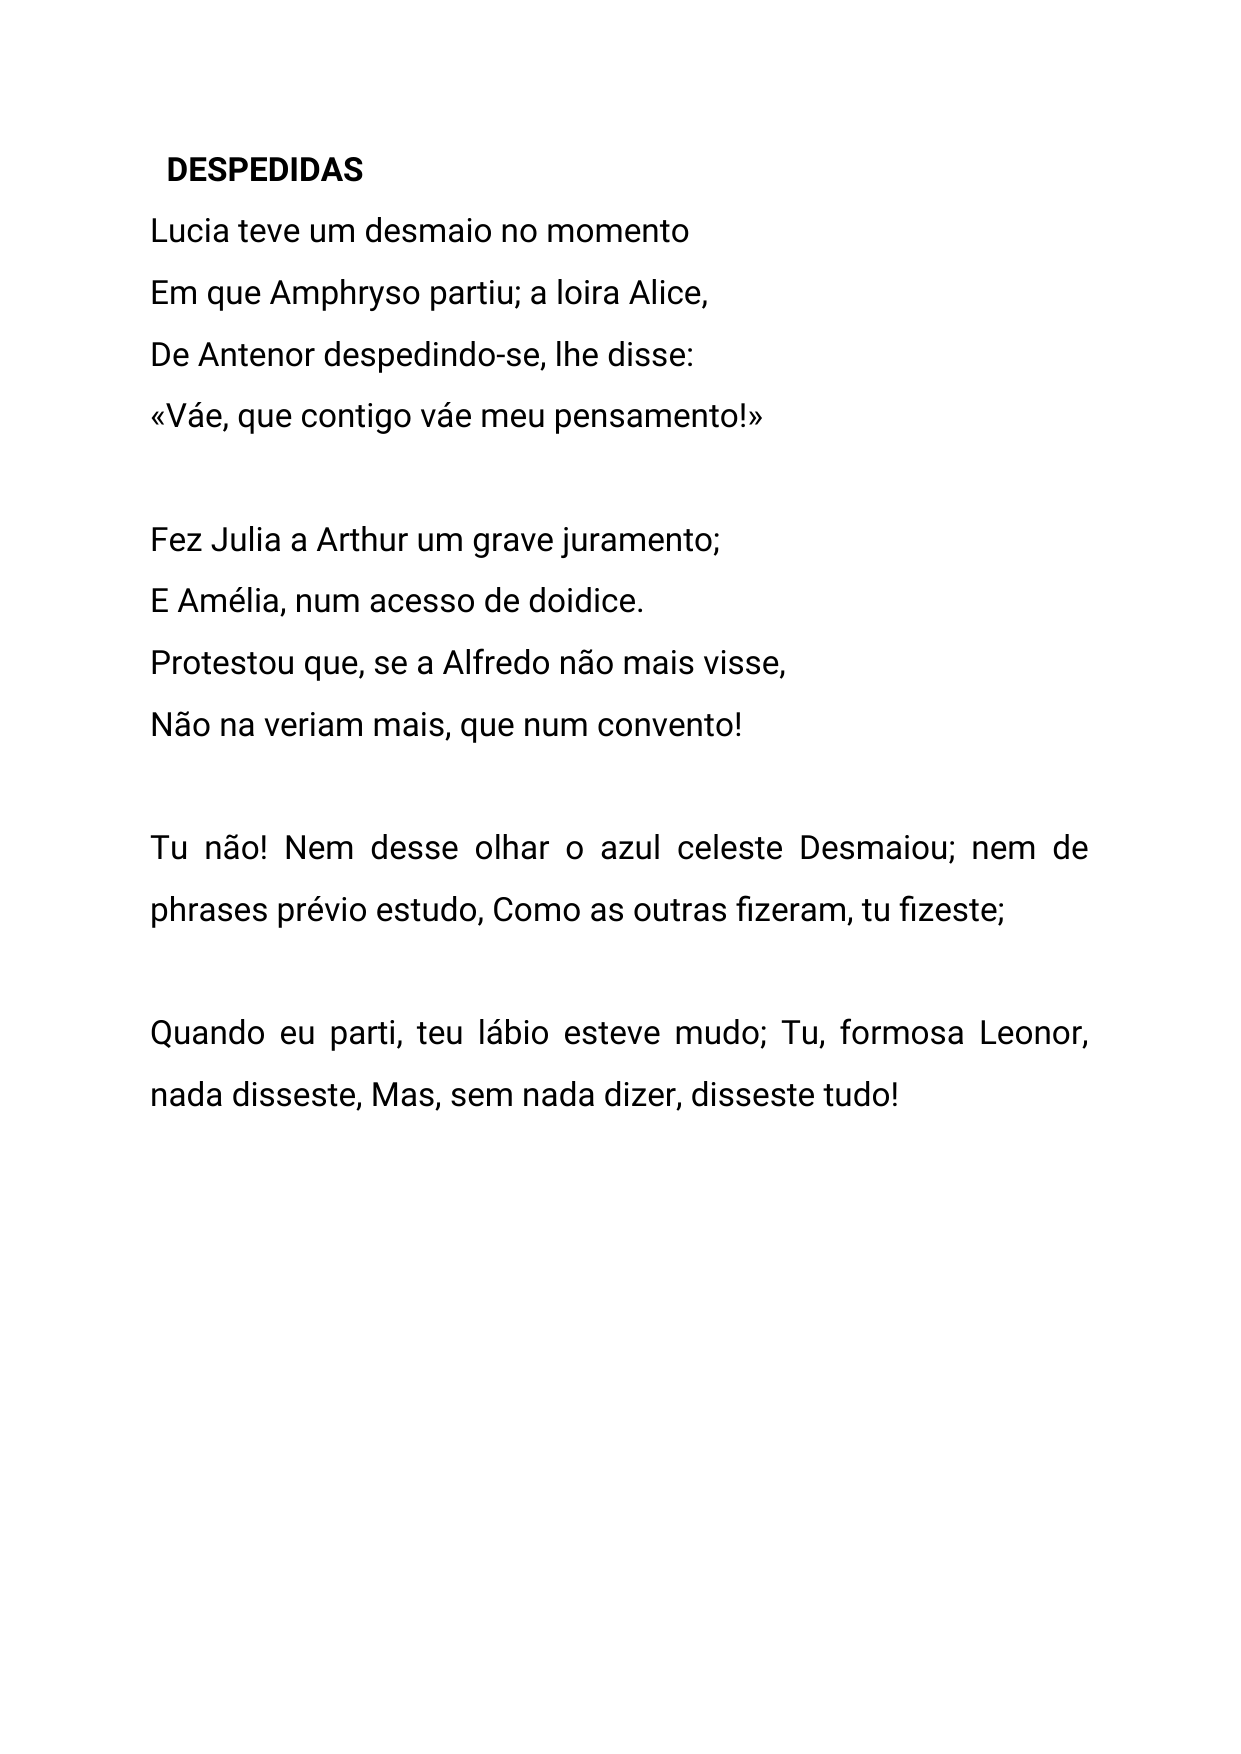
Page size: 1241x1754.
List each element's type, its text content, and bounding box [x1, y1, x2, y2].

text DESPEDIDAS [150, 150, 1090, 189]
text Não na veriam mais, que num convento! [150, 705, 1090, 744]
text «Váe, que contigo váe meu pensamento!» [150, 397, 1090, 436]
text Protestou que, se a Alfredo não mais visse, [150, 643, 1090, 682]
text Lucia teve um desmaio no momento [150, 212, 1090, 251]
text Tu não! Nem desse olhar o azul celeste Desmaiou; nem de phrases prévio estudo, Como as outras fizeram, tu fizeste; [150, 828, 1090, 929]
text E Amélia, num acesso de doidice. [150, 582, 1090, 621]
text Fez Julia a Arthur um grave juramento; [150, 520, 1090, 559]
text Em que Amphryso partiu; a loira Alice, [150, 273, 1090, 312]
text De Antenor despedindo-se, lhe disse: [150, 335, 1090, 374]
text Quando eu parti, teu lábio esteve mudo; Tu, formosa Leonor, nada disseste, Mas, sem nada dizer, disseste tudo! [150, 1013, 1090, 1114]
